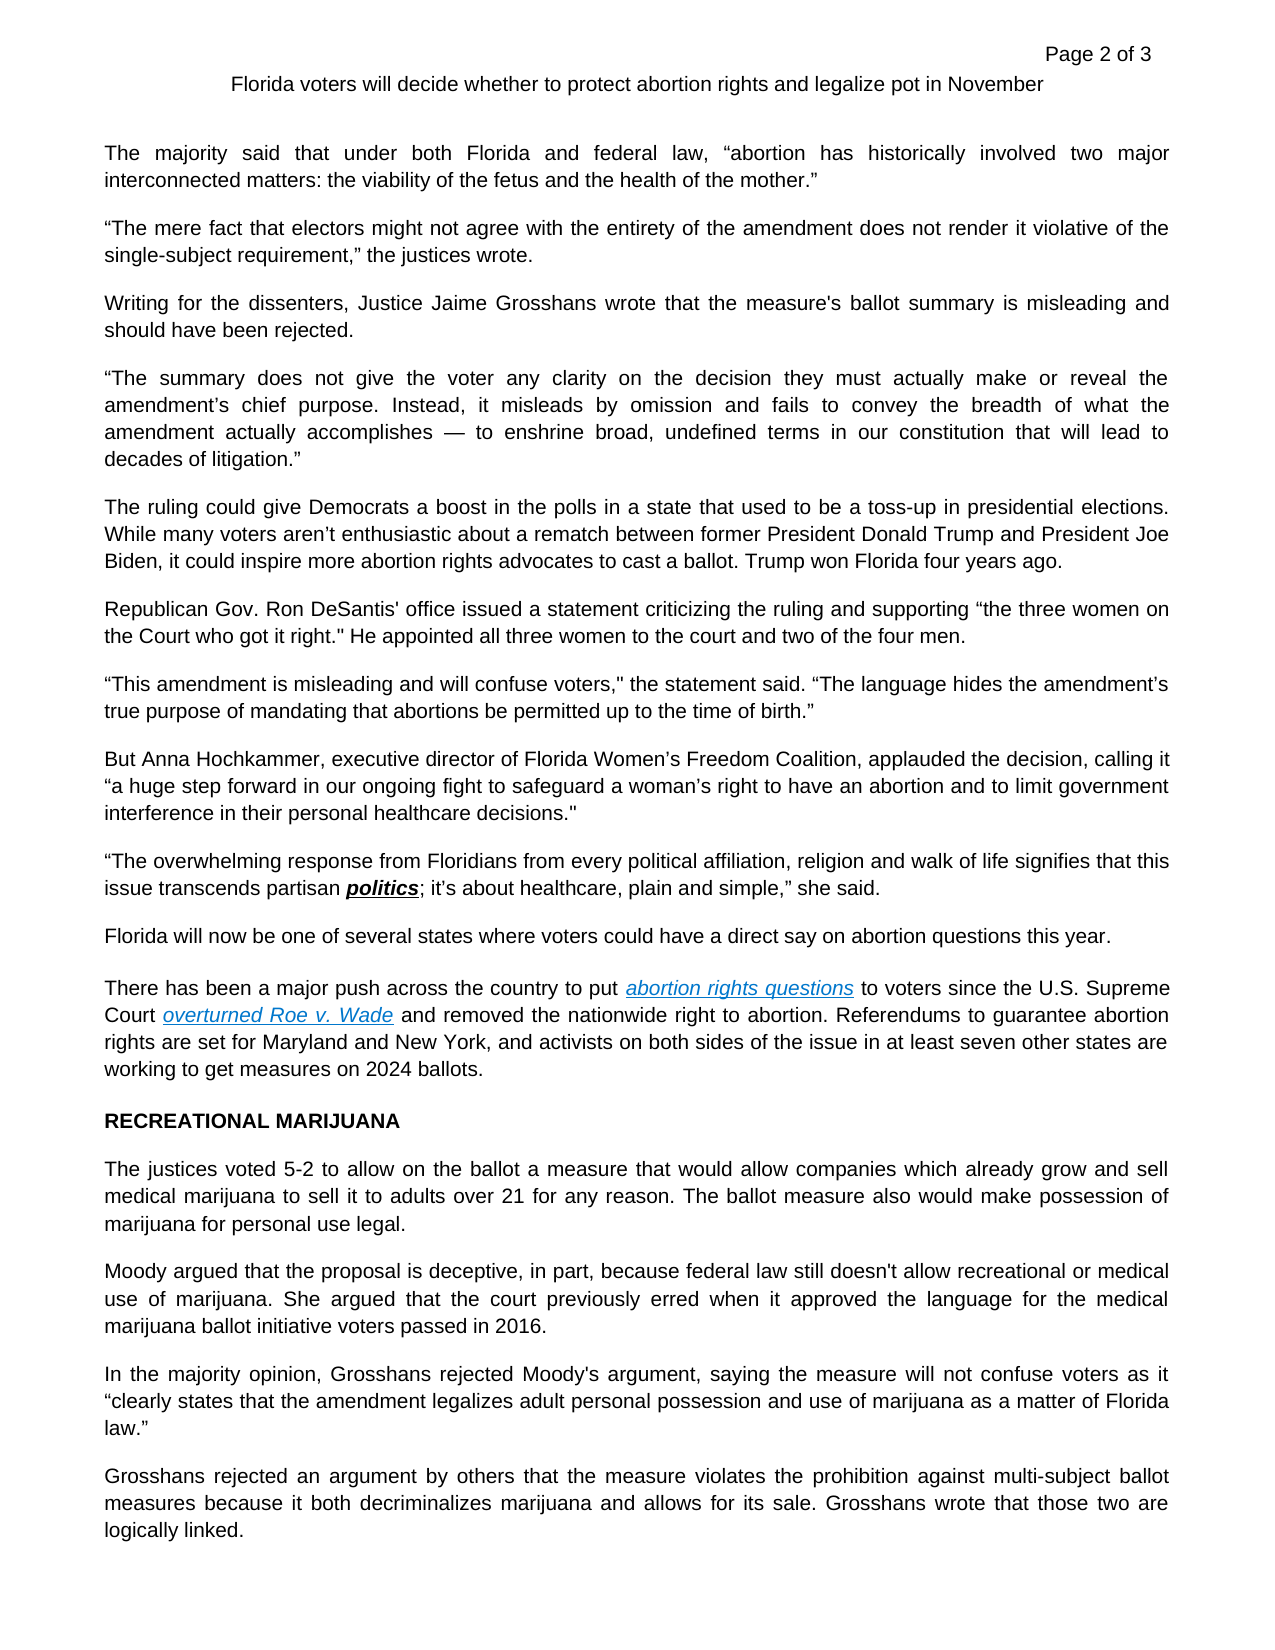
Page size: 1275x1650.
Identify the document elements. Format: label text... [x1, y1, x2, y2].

text In the majority opinion, Grosshans rejected Moody's argument, saying the measure will not confuse voters as it “clearly states that the amendment legalizes adult personal possession and use of marijuana as a matter of Florida law.” [104, 1358, 1171, 1439]
text Republican Gov. Ron DeSantis' office issued a statement criticizing the ruling and supporting “the three women on the Court who got it right." He appointed all three women to the court and two of the four men. [104, 594, 1171, 648]
text RECREATIONAL MARIJUANA [104, 1106, 1171, 1133]
text Florida will now be one of several states where voters could have a direct say on abortion questions this year. [104, 921, 1171, 948]
text The majority said that under both Florida and federal law, “abortion has historically involved two major interconnected matters: the viability of the fetus and the health of the mother.” [104, 137, 1171, 192]
text “The overwhelming response from Floridians from every political affiliation, religion and walk of life signifies that this issue transcends partisan politics; it’s about healthcare, plain and simple,” she said. [104, 846, 1171, 900]
text Moody argued that the proposal is deceptive, in part, because federal law still doesn't allow recreational or medical use of marijuana. She argued that the court previously erred when it approved the language for the medical marijuana ballot initiative voters passed in 2016. [104, 1256, 1171, 1337]
text There has been a major push across the country to put abortion rights questions to voters since the U.S. Supreme Court overturned Roe v. Wade and removed the nationwide right to abortion. Referendums to guarantee abortion rights are set for Maryland and New York, and activists on both sides of the issue in at least seven other states are working to get measures on 2024 ballots. [104, 973, 1171, 1081]
text The justices voted 5-2 to allow on the ballot a measure that would allow companies which already grow and sell medical marijuana to sell it to adults over 21 for any reason. The ballot measure also would make possession of marijuana for personal use legal. [104, 1154, 1171, 1235]
text “The mere fact that electors might not agree with the entirety of the amendment does not render it violative of the single-subject requirement,” the justices wrote. [104, 212, 1171, 267]
text “This amendment is misleading and will confuse voters," the statement said. “The language hides the amendment’s true purpose of mandating that abortions be permitted up to the time of birth.” [104, 669, 1171, 723]
text The ruling could give Democrats a boost in the polls in a state that used to be a toss-up in presidential elections. While many voters aren’t enthusiastic about a rematch between former President Donald Trump and President Joe Biden, it could inspire more abortion rights advocates to cast a ballot. Trump won Florida four years ago. [104, 492, 1171, 573]
text Grosshans rejected an argument by others that the measure violates the prohibition against multi-subject ballot measures because it both decriminalizes marijuana and allows for its sale. Grosshans wrote that those two are logically linked. [104, 1460, 1171, 1542]
text Writing for the dissenters, Justice Jaime Grosshans wrote that the measure's ballot summary is misleading and should have been rejected. [104, 287, 1171, 342]
text But Anna Hochkammer, executive director of Florida Women’s Freedom Coalition, applauded the decision, calling it “a huge step forward in our ongoing fight to safeguard a woman’s right to have an abortion and to limit government interference in their personal healthcare decisions." [104, 744, 1171, 825]
text “The summary does not give the voter any clarity on the decision they must actually make or reveal the amendment’s chief purpose. Instead, it misleads by omission and fails to convey the breadth of what the amendment actually accomplishes — to enshrine broad, undefined terms in our constitution that will lead to decades of litigation.” [104, 362, 1171, 471]
